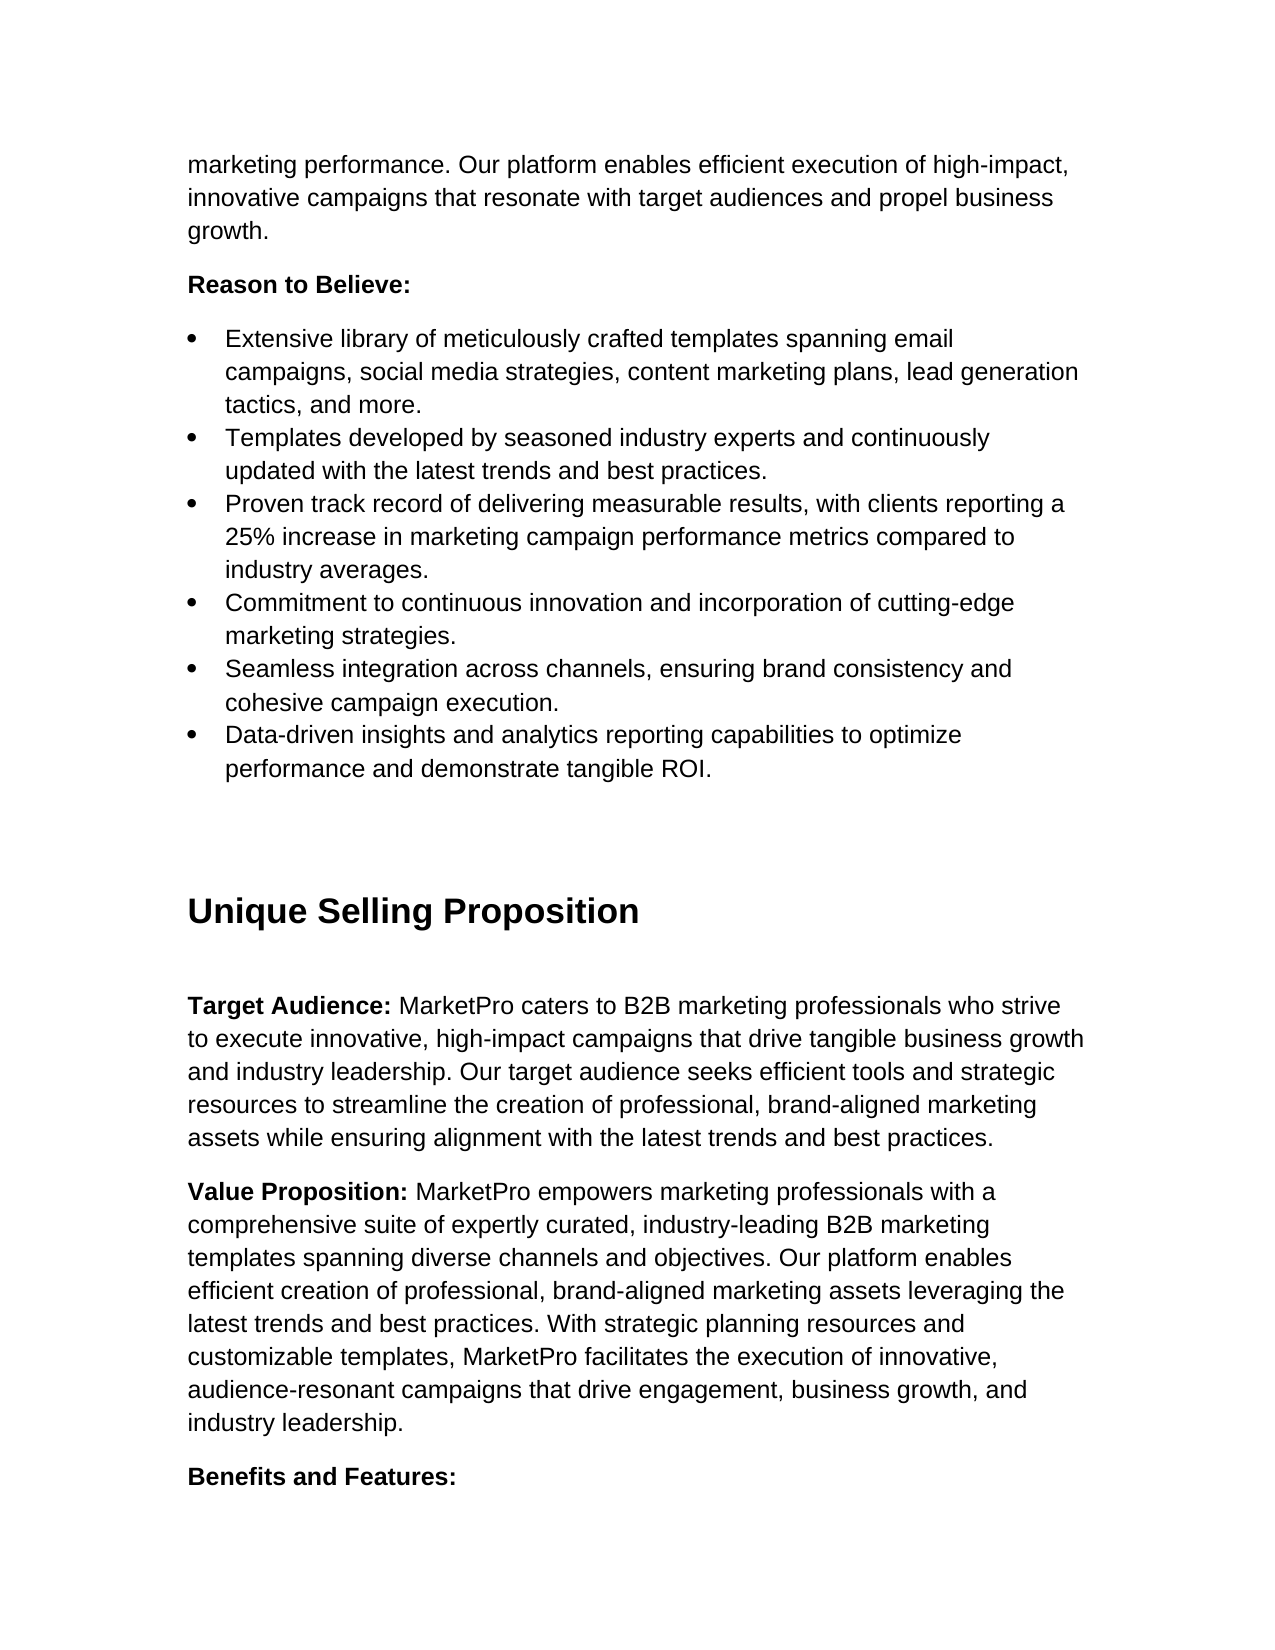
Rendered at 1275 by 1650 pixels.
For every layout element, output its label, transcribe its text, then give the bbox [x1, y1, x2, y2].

list Seamless integration across channels, ensuring brand consistency and cohesive campaign execution. [187, 654, 1087, 716]
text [187, 150, 1087, 245]
text Target Audience: MarketPro caters to B2B marketing professionals who strive to execute innovative, high-impact campaigns that drive tangible business growth and industry leadership. Our target audience seeks efficient tools and strategic resources to streamline the creation of professional, brand-aligned marketing assets while ensuring alignment with the latest trends and best practices. [187, 991, 1087, 1152]
list Proven track record of delivering measurable results, with clients reporting a 25% increase in marketing campaign performance metrics compared to industry averages. [187, 489, 1087, 584]
list Templates developed by seasoned industry experts and continuously updated with the latest trends and best practices. [187, 423, 1087, 485]
list Commitment to continuous innovation and incorporation of cutting-edge marketing strategies. [187, 588, 1087, 650]
subtitle Unique Selling Proposition [187, 891, 1087, 931]
list Data-driven insights and analytics reporting capabilities to optimize performance and demonstrate tangible ROI. [187, 721, 1087, 782]
list Extensive library of meticulously crafted templates spanning email campaigns, social media strategies, content marketing plans, lead generation tactics, and more. [187, 324, 1087, 419]
text Value Proposition: MarketPro empowers marketing professionals with a comprehensive suite of expertly curated, industry-leading B2B marketing templates spanning diverse channels and objectives. Our platform enables efficient creation of professional, brand-aligned marketing assets leveraging the latest trends and best practices. With strategic planning resources and customizable templates, MarketPro facilitates the execution of innovative, audience-resonant campaigns that drive engagement, business growth, and industry leadership. [187, 1177, 1087, 1437]
text Reason to Believe: [187, 270, 1087, 299]
text Benefits and Features: [187, 1462, 1087, 1491]
